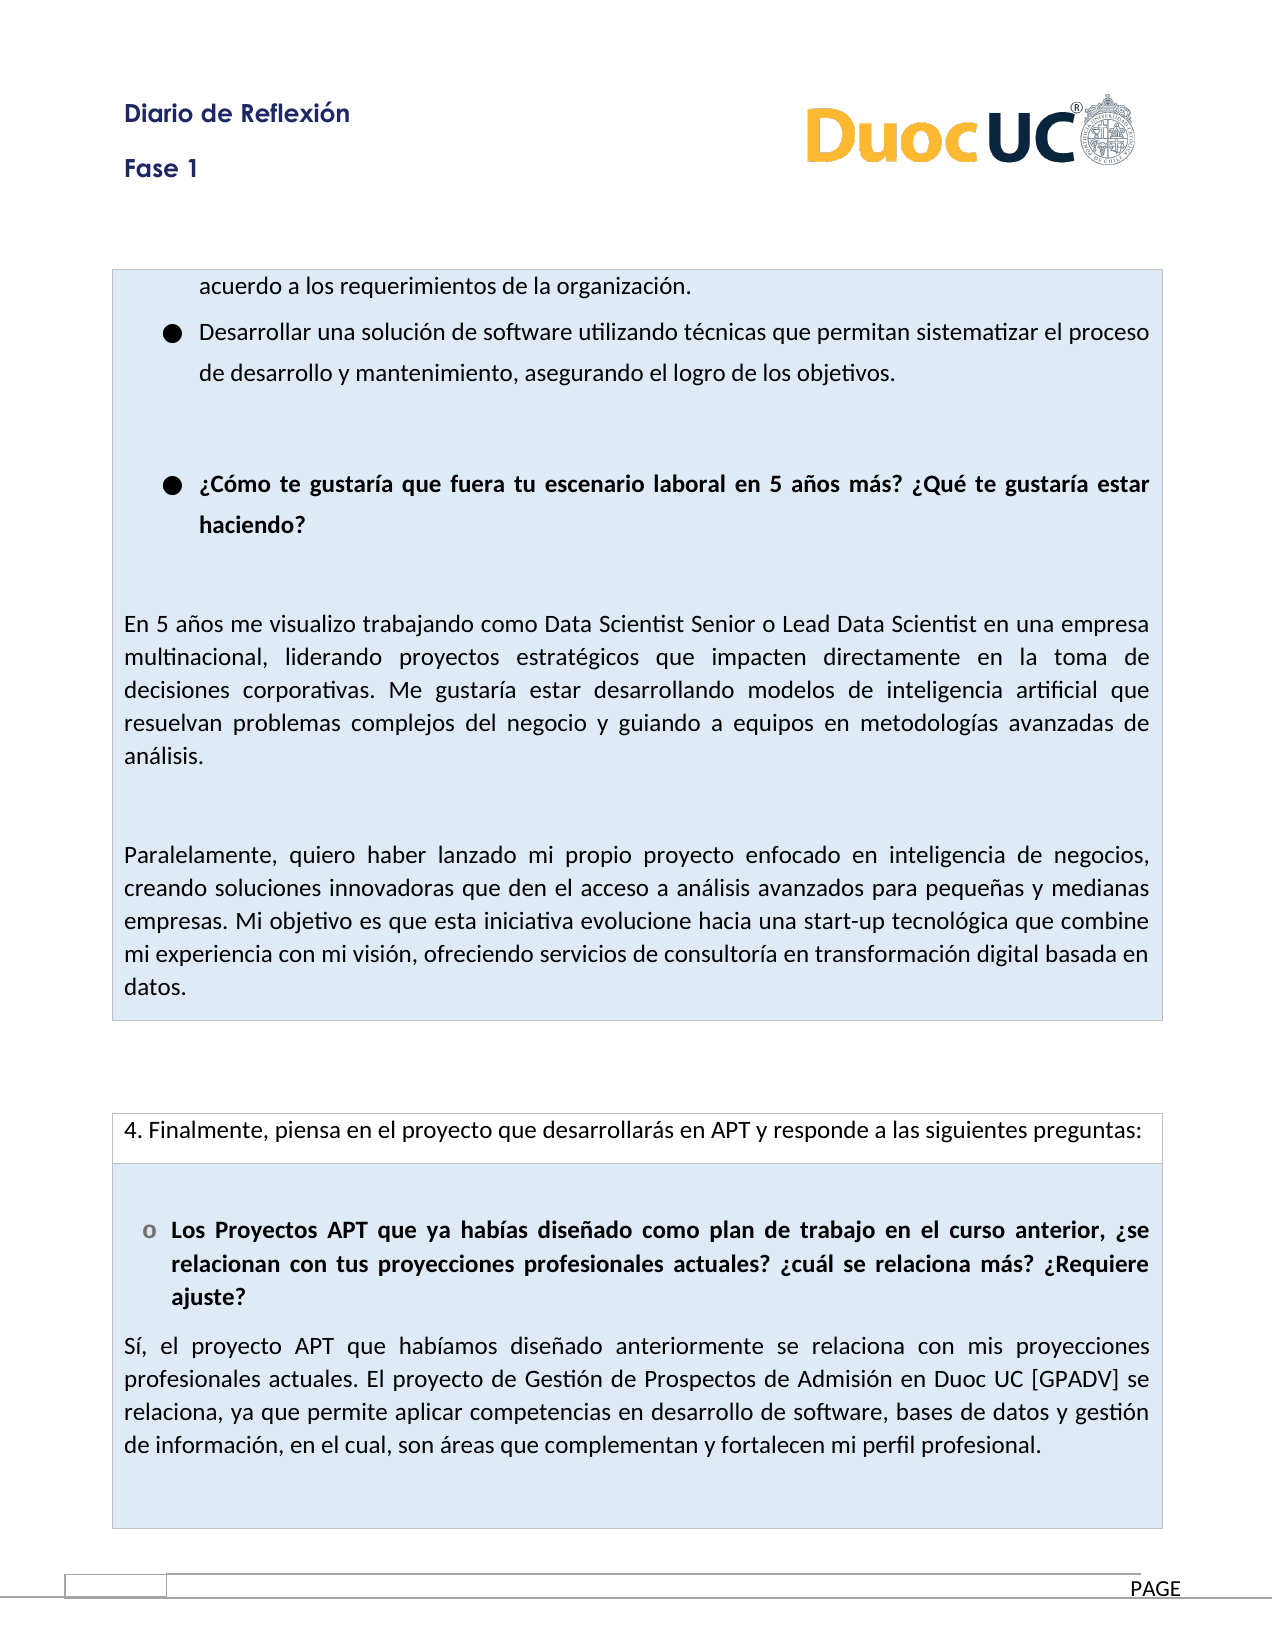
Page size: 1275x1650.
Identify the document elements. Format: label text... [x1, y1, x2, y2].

table_header 4. Finalmente, piensa en el proyecto que desarrollarás en APT y responde a las siguientes preguntas: [113, 1114, 1162, 1163]
picture [807, 94, 1135, 165]
